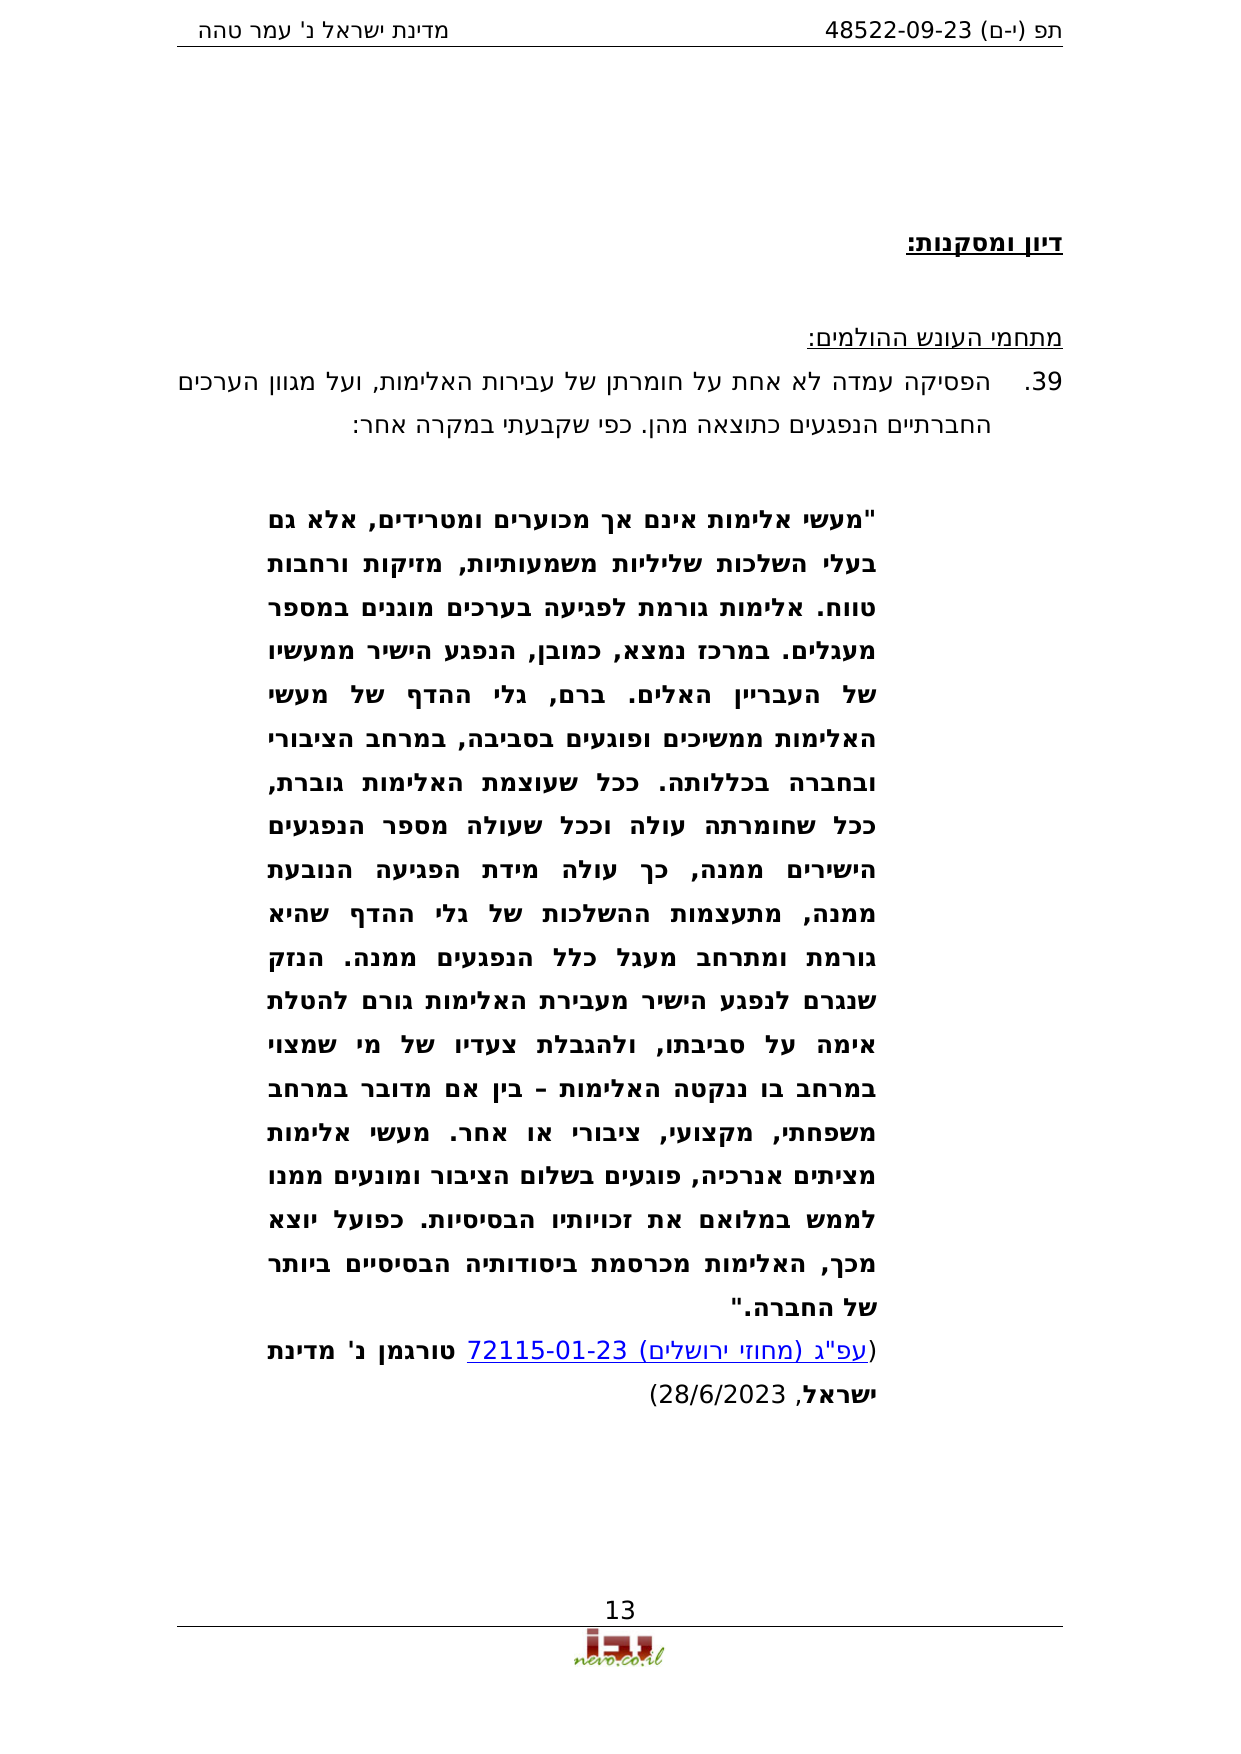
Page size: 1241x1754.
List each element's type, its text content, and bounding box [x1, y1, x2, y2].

text דיון ומסקנות: [177, 228, 1063, 257]
picture [574, 1628, 666, 1667]
text (עפ"ג (מחוזי ירושלים) 72115-01-23 טורגמן נ' מדינת ישראל, 28/6/2023) [267, 1337, 877, 1409]
text מתחמי העונש ההולמים: [177, 323, 1063, 352]
text 39. הפסיקה עמדה לא אחת על חומרתן של עבירות האלימות, ועל מגוון הערכים החברתיים הנפגעים כתוצאה מהן. כפי שקבעתי במקרה אחר: [177, 367, 1063, 440]
text "מעשי אלימות אינם אך מכוערים ומטרידים, אלא גם בעלי השלכות שליליות משמעותיות, מזיקות ורחבות טווח. אלימות גורמת לפגיעה בערכים מוגנים במספר מעגלים. במרכז נמצא, כמובן, הנפגע הישיר ממעשיו של העבריין האלים. ברם, גלי ההדף של מעשי האלימות ממשיכים ופוגעים בסביבה, במרחב הציבורי ובחברה בכללותה. ככל שעוצמת האלימות גוברת, ככל שחומרתה עולה וככל שעולה מספר הנפגעים הישירים ממנה, כך עולה מידת הפגיעה הנובעת ממנה, מתעצמות ההשלכות של גלי ההדף שהיא גורמת ומתרחב מעגל כלל הנפגעים ממנה. הנזק שנגרם לנפגע הישיר מעבירת האלימות גורם להטלת אימה על סביבתו, ולהגבלת צעדיו של מי שמצוי במרחב בו ננקטה האלימות – בין אם מדובר במרחב משפחתי, מקצועי, ציבורי או אחר. מעשי אלימות מציתים אנרכיה, פוגעים בשלום הציבור ומונעים ממנו לממש במלואם את זכויותיו הבסיסיות. כפועל יוצא מכך, האלימות מכרסמת ביסודותיה הבסיסיים ביותר של החברה." [267, 505, 877, 1322]
